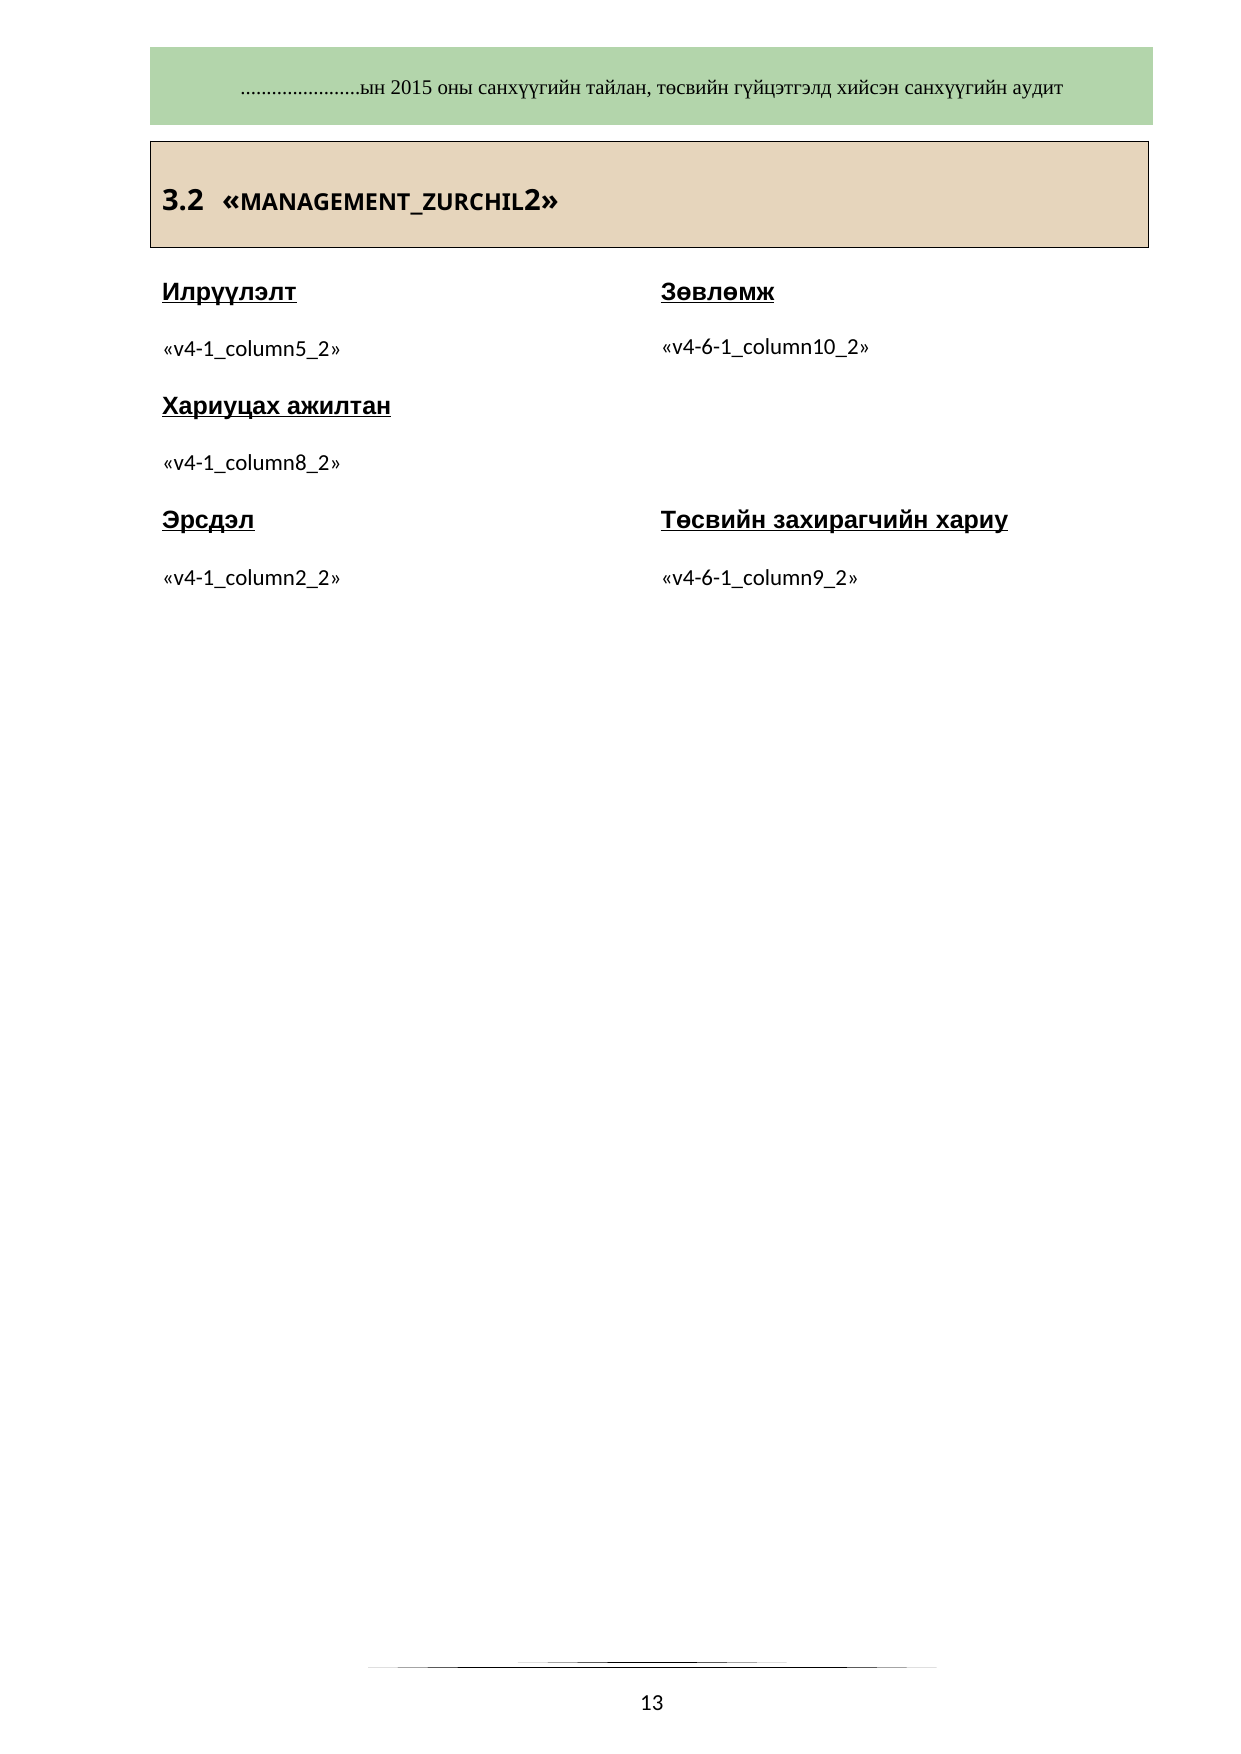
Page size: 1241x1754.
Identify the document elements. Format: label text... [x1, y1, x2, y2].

table_cell Зөвлөмж «v4-6-1_column10_2» [649, 248, 1148, 505]
table_cell Төсвийн захирагчийн хариу «v4-6-1_column9_2» [649, 505, 1148, 646]
table_cell Эрсдэл «v4-1_column2_2» [151, 505, 649, 646]
table_header «management_zurchil2» [151, 142, 1148, 247]
table_cell Илрүүлэлт «v4-1_column5_2» Хариуцах ажилтан «v4-1_column8_2» [151, 248, 649, 505]
